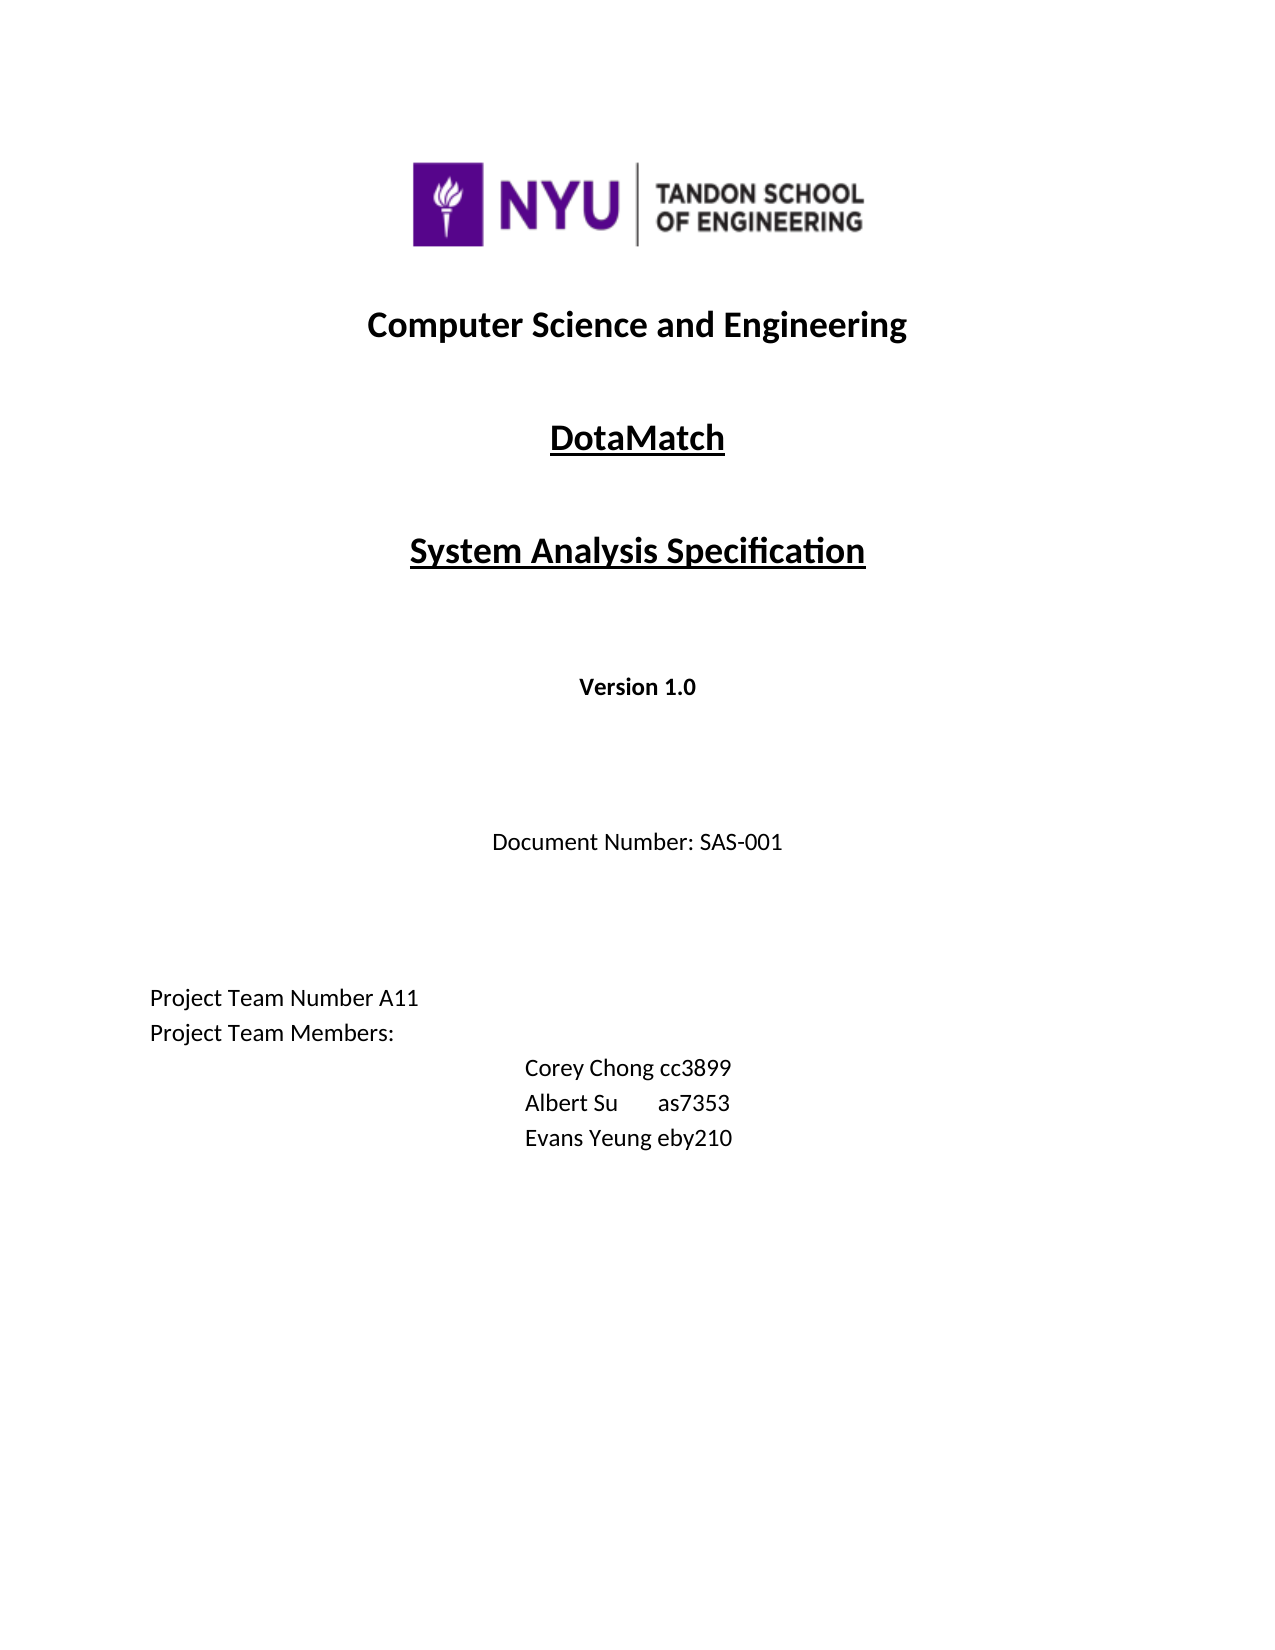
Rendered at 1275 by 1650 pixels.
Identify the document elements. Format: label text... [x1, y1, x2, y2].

text Computer Science and Engineering [150, 301, 1125, 347]
text Version 1.0 [150, 671, 1125, 701]
text Project Team Members: [150, 1017, 1125, 1048]
picture [365, 134, 908, 275]
text Project Team Number A11 [150, 982, 1125, 1013]
text Corey Chong cc3899 [450, 1052, 1125, 1083]
text Albert Su as7353 [150, 1087, 1125, 1118]
text Evans Yeung eby210 [150, 1122, 1125, 1153]
text DotaMatch [150, 414, 1125, 460]
text Document Number: SAS-001 [150, 826, 1125, 857]
text System Analysis Specification [150, 527, 1125, 573]
